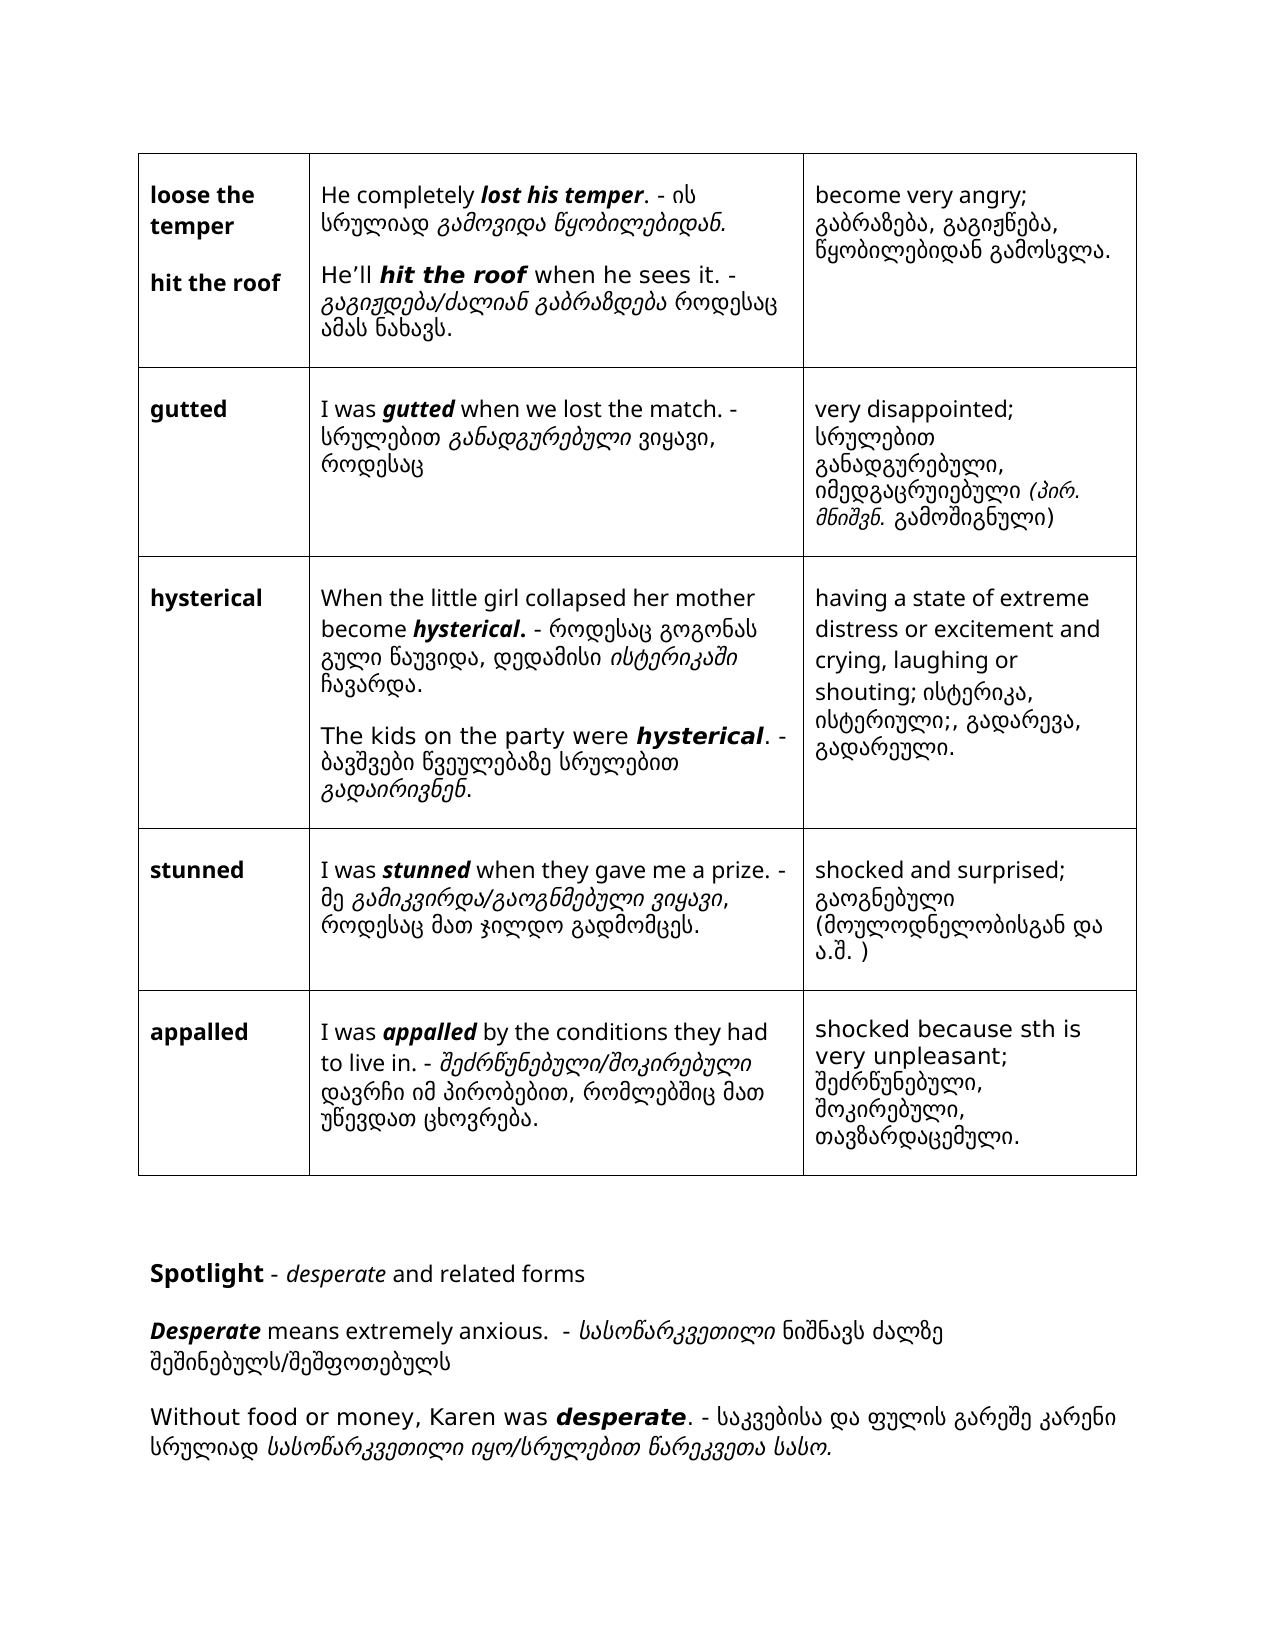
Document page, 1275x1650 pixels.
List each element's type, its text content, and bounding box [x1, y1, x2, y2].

table_cell loose the temper hit the roof [139, 154, 309, 367]
table_cell hysterical [139, 557, 309, 828]
table_cell shocked because sth is very unpleasant; შეძრწუნებული, შოკირებული, თავზარდაცემული. [804, 991, 1136, 1174]
table_cell become very angry; გაბრაზება, გაგიჟწება, წყობილებიდან გამოსვლა. [804, 154, 1136, 367]
text Without food or money, Karen was desperate. - საკვებისა და ფულის გარეშე კარენი სრულიად სასოწარკვეთილი იყო/სრულებით წარეკვეთა სასო. [150, 1401, 1125, 1461]
table_cell stunned [139, 829, 309, 990]
table_cell very disappointed; სრულებით განადგურებული, იმედგაცრუიებული (პირ. მნიშვნ. გამოშიგნული) [804, 368, 1136, 556]
table_cell shocked and surprised; გაოგნებული (მოულოდნელობისგან და ა.შ. ) [804, 829, 1136, 990]
table_cell I was appalled by the conditions they had to live in. - შეძრწუნებული/შოკირებული დავრჩი იმ პირობებით, რომლებშიც მათ უწევდათ ცხოვრება. [310, 991, 803, 1174]
table_cell appalled [139, 991, 309, 1174]
table_cell gutted [139, 368, 309, 556]
text Spotlight - desperate and related forms [150, 1256, 1125, 1289]
table_cell I was gutted when we lost the match. - სრულებით განადგურებული ვიყავი, როდესაც [310, 368, 803, 556]
table_cell He completely lost his temper. - ის სრულიად გამოვიდა წყობილებიდან. He’ll hit the roof when he sees it. - გაგიჟდება/ძალიან გაბრაზდება როდესაც ამას ნახავს. [310, 154, 803, 367]
table_cell When the little girl collapsed her mother become hysterical. - როდესაც გოგონას გული წაუვიდა, დედამისი ისტერიკაში ჩავარდა. The kids on the party were hysterical. - ბავშვები წვეულებაზე სრულებით გადაირივნენ. [310, 557, 803, 828]
table_cell having a state of extreme distress or excitement and crying, laughing or shouting; ისტერიკა, ისტერიული;, გადარევა, გადარეული. [804, 557, 1136, 828]
text Desperate means extremely anxious. - სასოწარკვეთილი ნიშნავს ძალზე შეშინებულს/შეშფოთებულს [150, 1314, 1125, 1376]
table_cell I was stunned when they gave me a prize. - მე გამიკვირდა/გაოგნმებული ვიყავი, როდესაც მათ ჯილდო გადმომცეს. [310, 829, 803, 990]
